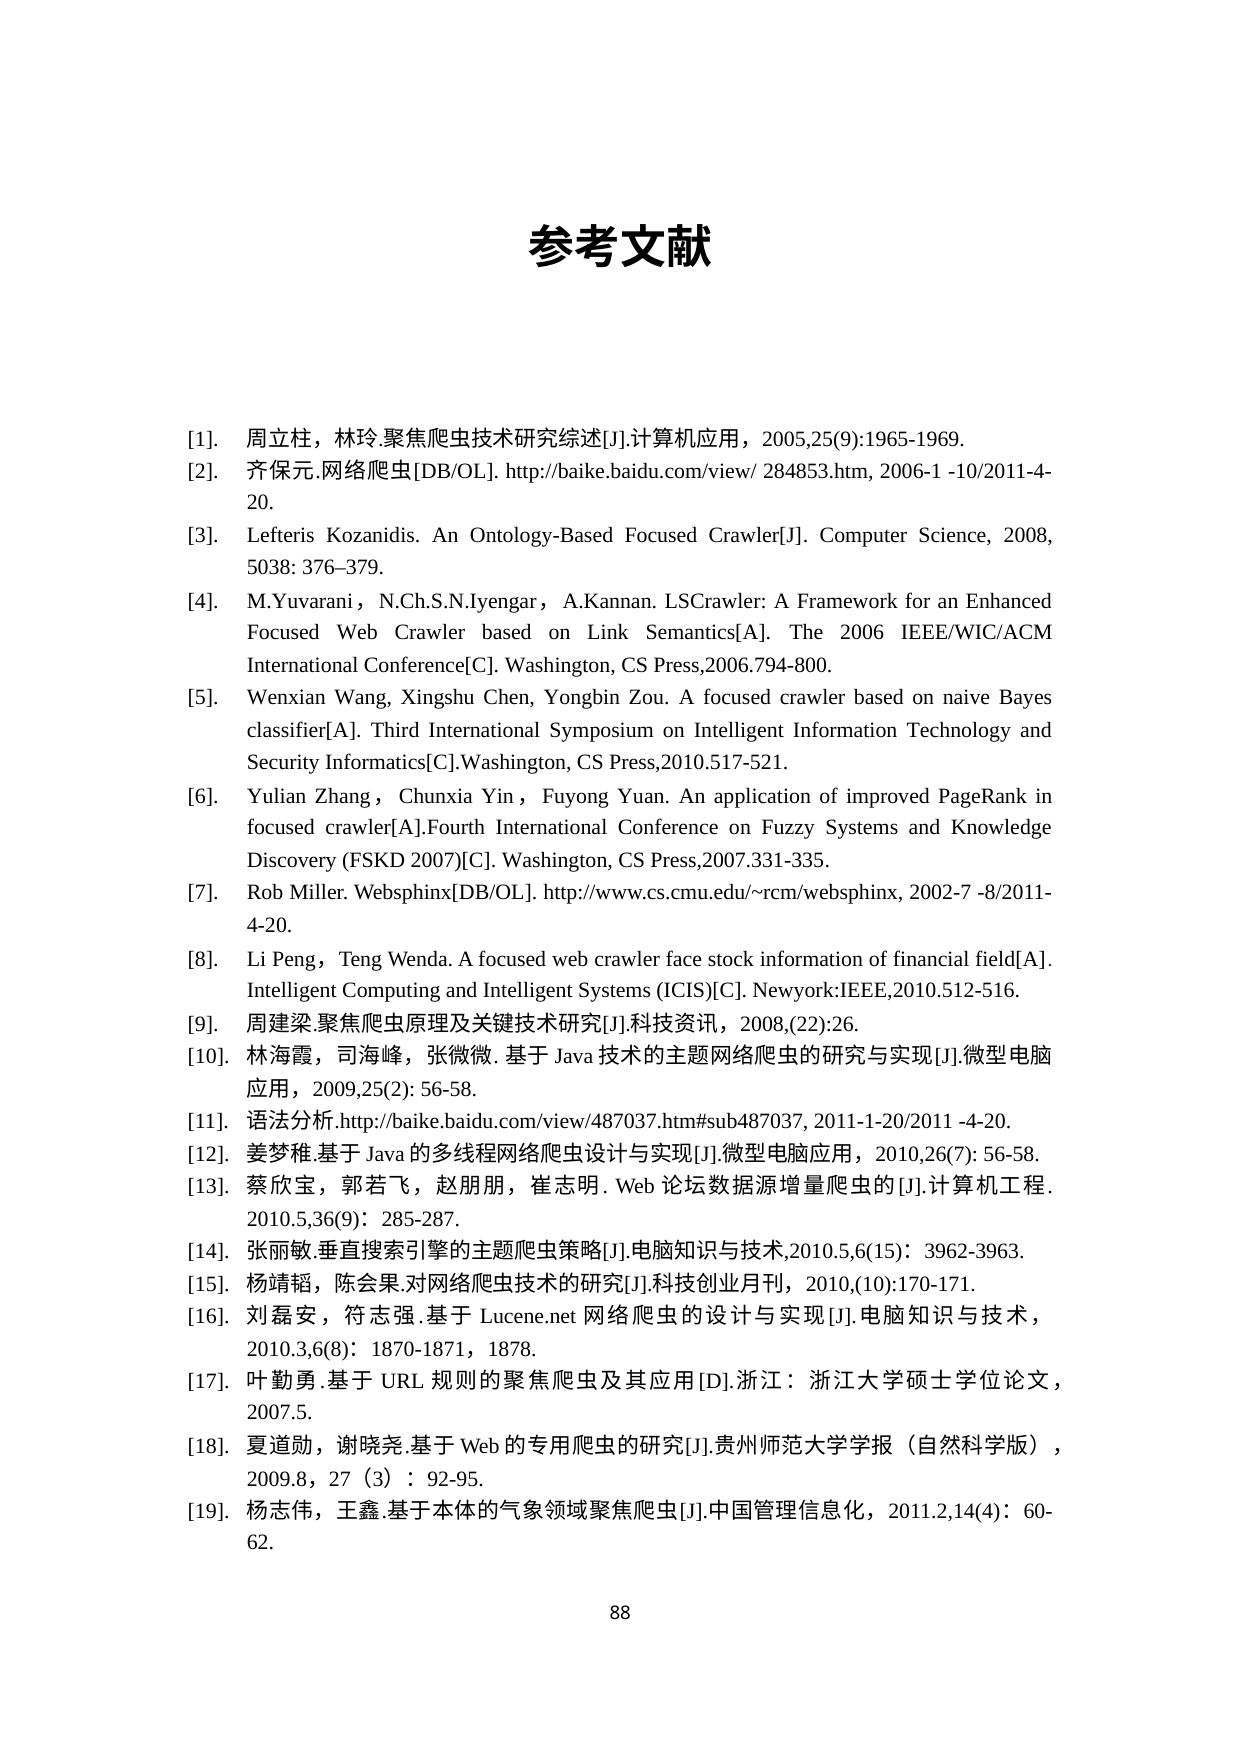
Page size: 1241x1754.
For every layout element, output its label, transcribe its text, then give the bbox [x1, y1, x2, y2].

list Wenxian Wang, Xingshu Chen, Yongbin Zou. A focused crawler based on naive Bayes classifier[A]. Third International Symposium on Intelligent Information Technology and Security Informatics[C].Washington, CS Press,2010.517-521. [187, 681, 1053, 778]
list 语法分析.http://baike.baidu.com/view/487037.htm#sub487037, 2011-1-20/2011 -4-20. [187, 1103, 1053, 1136]
list 齐保元.网络爬虫[DB/OL]. http://baike.baidu.com/view/ 284853.htm, 2006-1 -10/2011-4-20. [187, 453, 1053, 518]
list 周立柱，林玲.聚焦爬虫技术研究综述[J].计算机应用，2005,25(9):1965-1969. [187, 421, 1053, 453]
list 林海霞，司海峰，张微微. 基于Java技术的主题网络爬虫的研究与实现[J].微型电脑应用，2009,25(2): 56-58. [187, 1038, 1053, 1103]
list 周建梁.聚焦爬虫原理及关键技术研究[J].科技资讯，2008,(22):26. [187, 1006, 1053, 1038]
list M.Yuvarani，N.Ch.S.N.Iyengar，A.Kannan. LSCrawler: A Framework for an Enhanced Focused Web Crawler based on Link Semantics[A]. The 2006 IEEE/WIC/ACM International Conference[C]. Washington, CS Press,2006.794-800. [187, 583, 1053, 681]
list 蔡欣宝，郭若飞，赵朋朋，崔志明. Web论坛数据源增量爬虫的[J].计算机工程. 2010.5,36(9)：285-287. [187, 1168, 1053, 1233]
list 刘磊安，符志强.基于Lucene.net网络爬虫的设计与实现[J].电脑知识与技术， 2010.3,6(8)：1870-1871，1878. [187, 1298, 1053, 1363]
list 夏道勋，谢晓尧.基于Web的专用爬虫的研究[J].贵州师范大学学报（自然科学版），2009.8，27（3）：92-95. [187, 1428, 1053, 1493]
list 杨靖韬，陈会果.对网络爬虫技术的研究[J].科技创业月刊，2010,(10):170-171. [187, 1266, 1053, 1298]
list Rob Miller. Websphinx[DB/OL]. http://www.cs.cmu.edu/~rcm/websphinx, 2002-7 -8/2011-4-20. [187, 876, 1053, 941]
list Lefteris Kozanidis. An Ontology-Based Focused Crawler[J]. Computer Science, 2008, 5038: 376–379. [187, 518, 1053, 583]
list 姜梦稚.基于Java的多线程网络爬虫设计与实现[J].微型电脑应用，2010,26(7): 56-58. [187, 1136, 1053, 1168]
list Li Peng，Teng Wenda. A focused web crawler face stock information of financial field[A]. Intelligent Computing and Intelligent Systems (ICIS)[C]. Newyork:IEEE,2010.512-516. [187, 941, 1053, 1006]
list 叶勤勇.基于URL规则的聚焦爬虫及其应用[D].浙江：浙江大学硕士学位论文，2007.5. [187, 1363, 1053, 1428]
subtitle 参考文献 [187, 195, 1053, 293]
list Yulian Zhang，Chunxia Yin，Fuyong Yuan. An application of improved PageRank in focused crawler[A].Fourth International Conference on Fuzzy Systems and Knowledge Discovery (FSKD 2007)[C]. Washington, CS Press,2007.331-335. [187, 778, 1053, 876]
list 杨志伟，王鑫.基于本体的气象领域聚焦爬虫[J].中国管理信息化，2011.2,14(4)：60-62. [187, 1493, 1053, 1558]
list 张丽敏.垂直搜索引擎的主题爬虫策略[J].电脑知识与技术,2010.5,6(15)：3962-3963. [187, 1233, 1053, 1266]
